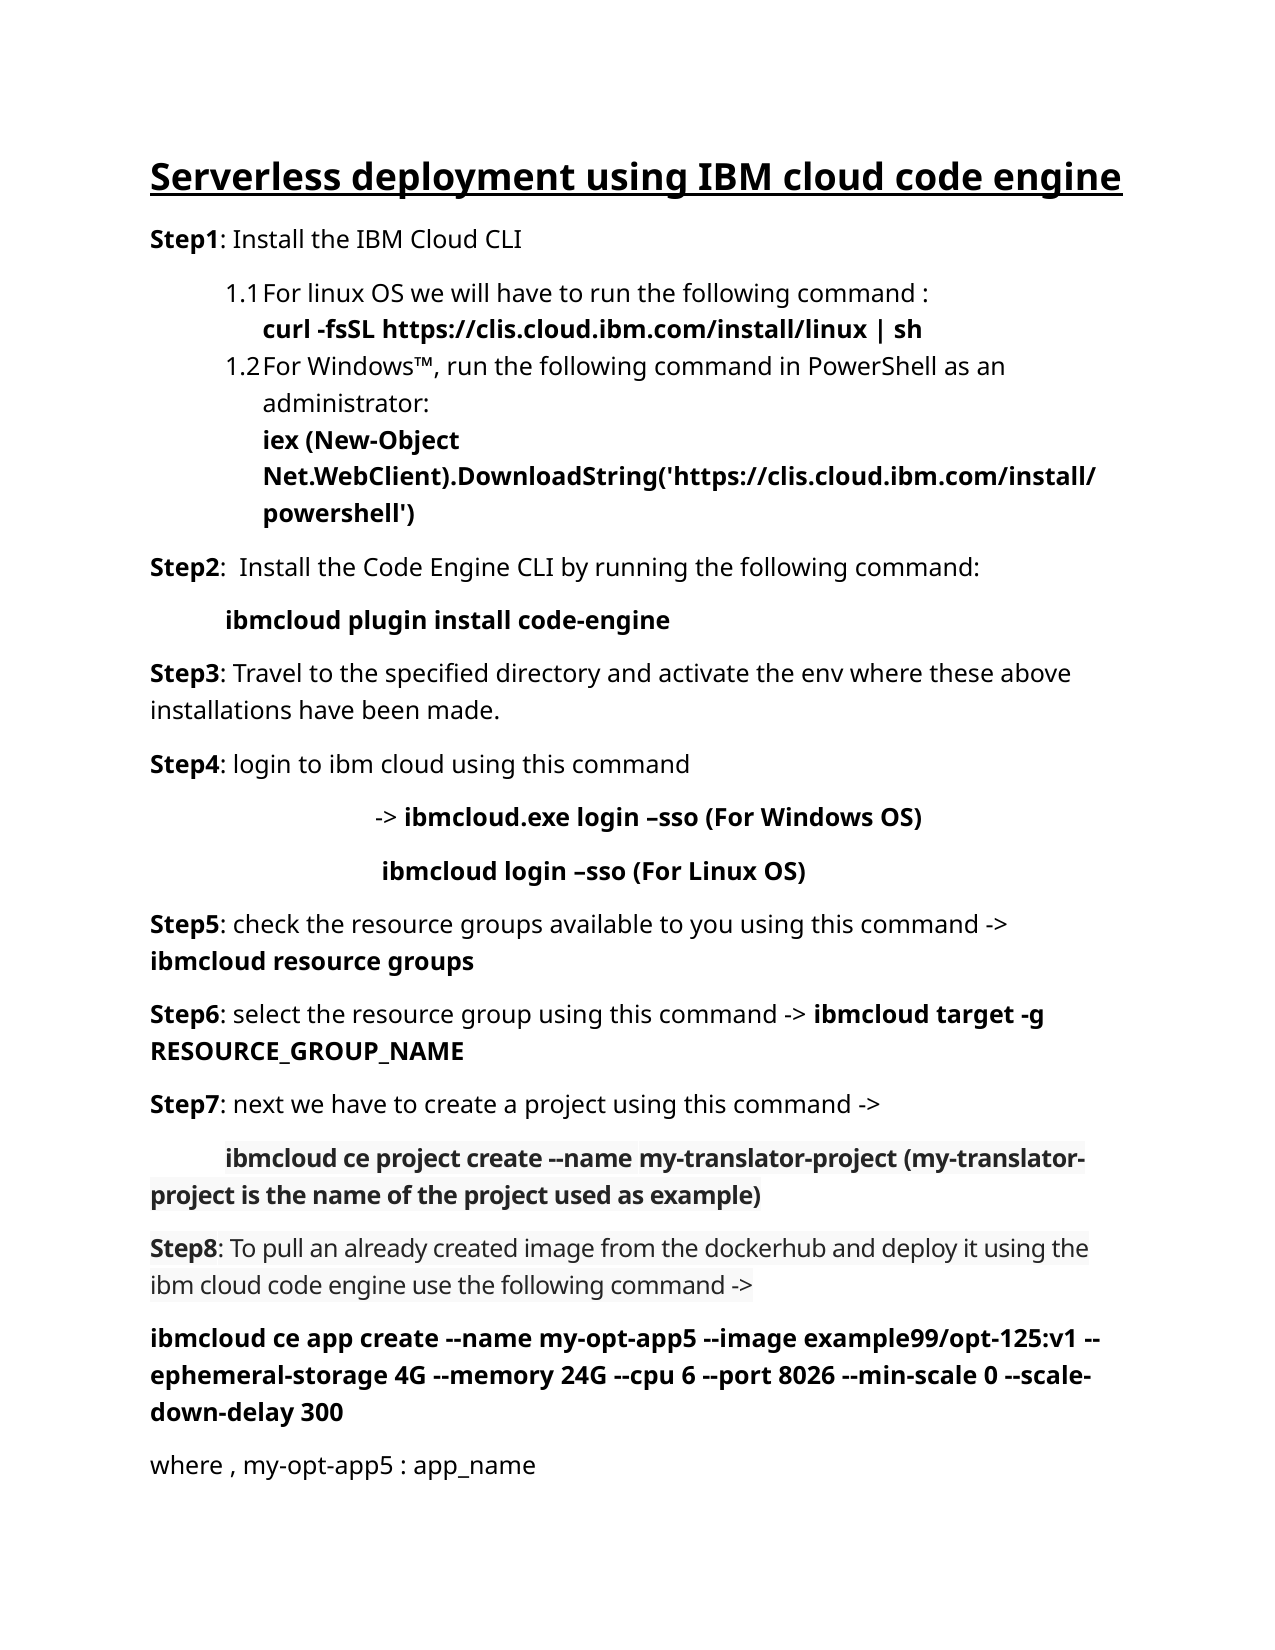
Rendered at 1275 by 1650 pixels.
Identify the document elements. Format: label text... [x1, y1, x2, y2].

text ibmcloud login –sso (For Linux OS) [300, 853, 1125, 887]
text Step2: Install the Code Engine CLI by running the following command: [150, 549, 1125, 583]
text Step4: login to ibm cloud using this command [150, 746, 1125, 780]
text ibmcloud ce project create --name my-translator-project (my-translator-project is the name of the project used as example) [150, 1141, 1125, 1211]
text Step5: check the resource groups available to you using this command -> ibmcloud resource groups [150, 907, 1125, 977]
text Step6: select the resource group using this command -> ibmcloud target -g RESOURCE_GROUP_NAME [150, 997, 1125, 1068]
text Step8: To pull an already created image from the dockerhub and deploy it using the ibm cloud code engine use the following command -> [150, 1231, 1125, 1302]
text ibmcloud ce app create --name my-opt-app5 --image example99/opt-125:v1 --ephemeral-storage 4G --memory 24G --cpu 6 --port 8026 --min-scale 0 --scale-down-delay 300 [150, 1321, 1125, 1428]
list For linux OS we will have to run the following command : [225, 275, 1125, 309]
text Serverless deployment using IBM cloud code engine [150, 150, 1125, 201]
list curl -fsSL https://clis.cloud.ibm.com/install/linux | sh [262, 312, 1125, 346]
text where , my-opt-app5 : app_name [150, 1448, 1125, 1482]
list iex (New-Object Net.WebClient).DownloadString('https://clis.cloud.ibm.com/install/powershell') [262, 422, 1125, 530]
text Step1: Install the IBM Cloud CLI [150, 222, 1125, 256]
text ibmcloud plugin install code-engine [150, 603, 1125, 637]
text Step3: Travel to the specified directory and activate the env where these above installations have been made. [150, 656, 1125, 727]
text Step7: next we have to create a project using this command -> [150, 1087, 1125, 1121]
list For Windows™, run the following command in PowerShell as an administrator: [225, 349, 1125, 419]
text -> ibmcloud.exe login –sso (For Windows OS) [300, 800, 1125, 834]
